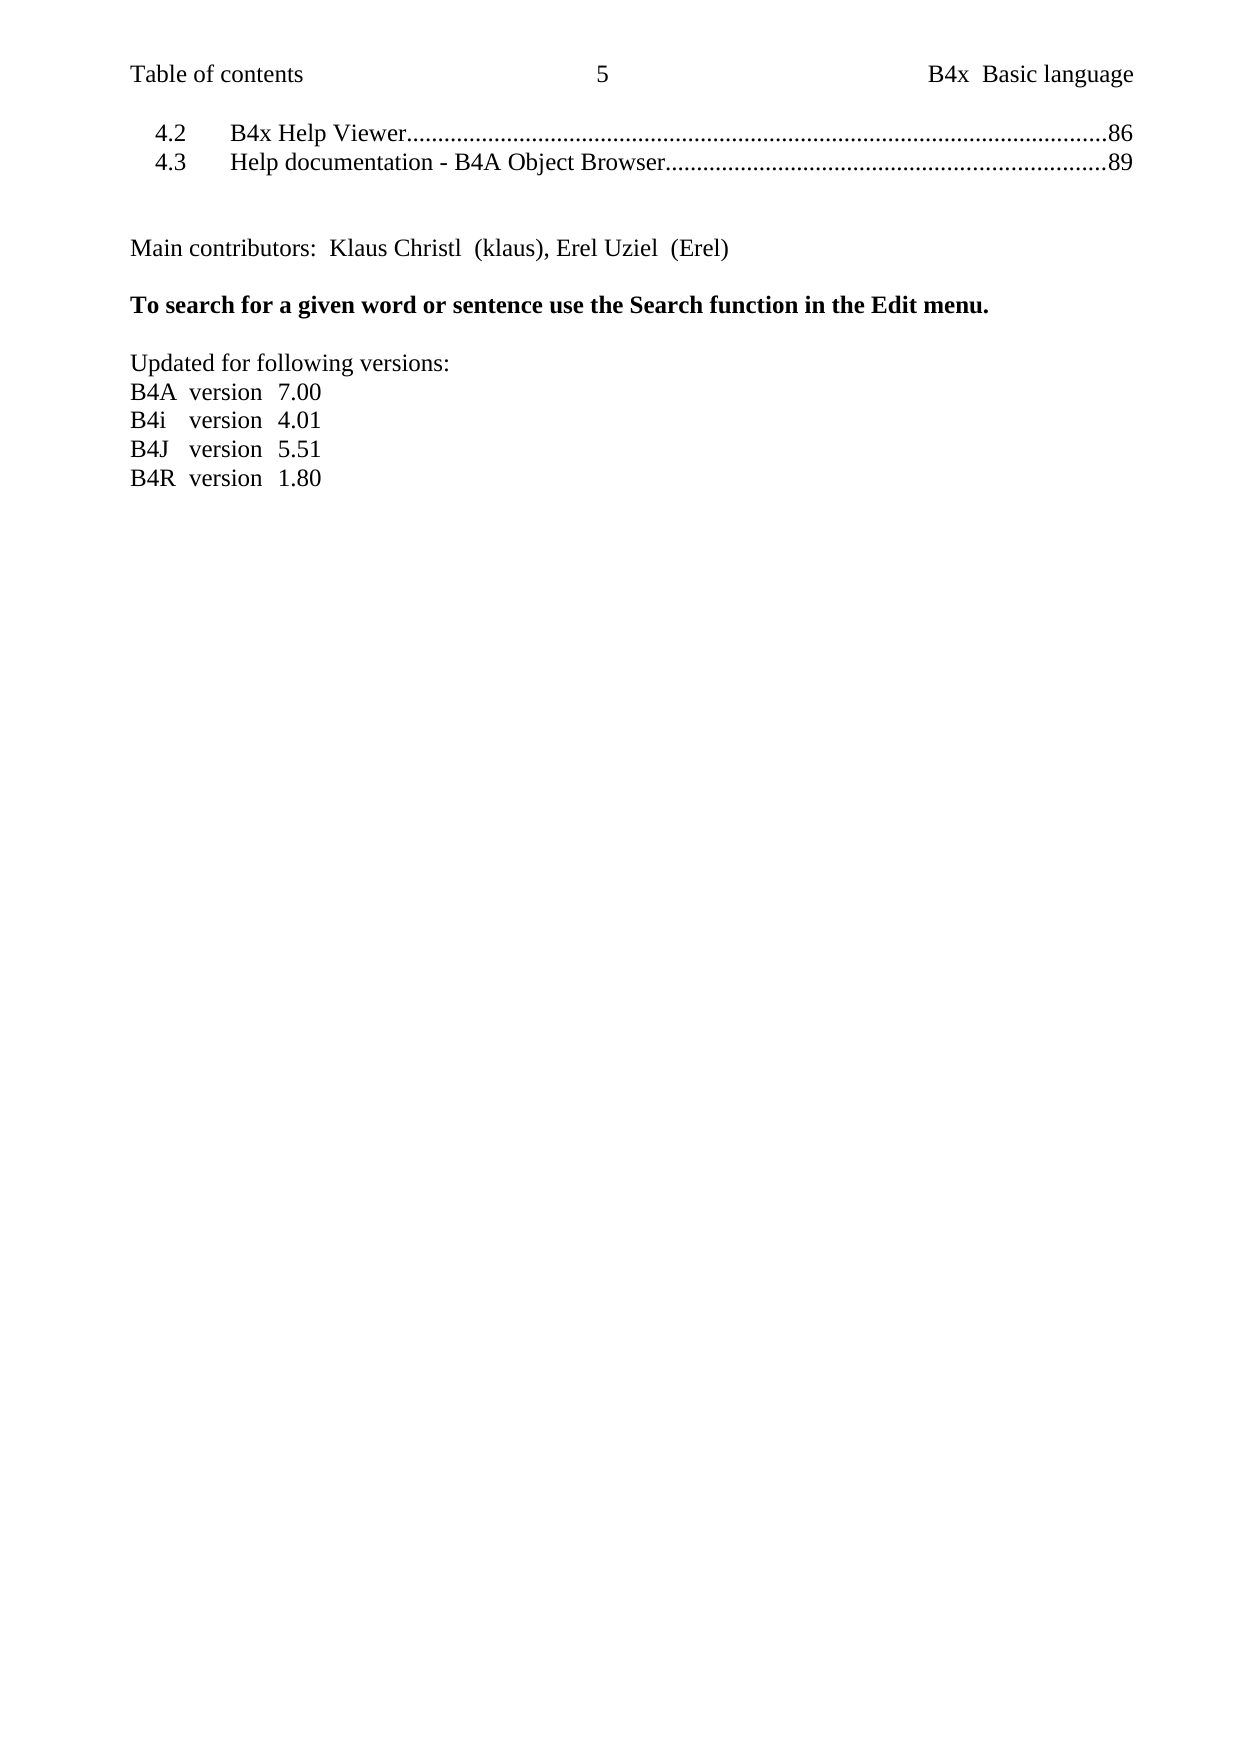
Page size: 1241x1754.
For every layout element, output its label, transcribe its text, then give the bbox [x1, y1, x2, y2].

text B4R version 1.80 [130, 463, 1134, 492]
text Updated for following versions: [130, 348, 1134, 377]
text B4i version 4.01 [130, 406, 1134, 434]
text To search for a given word or sentence use the Search function in the Edit menu. [130, 291, 1134, 319]
text B4A version 7.00 [130, 377, 1134, 406]
text 4.3 Help documentation - B4A Object Browser 89 [155, 147, 1134, 176]
text B4J version 5.51 [130, 434, 1134, 463]
text 4.2 B4x Help Viewer 86 [155, 118, 1134, 147]
text Main contributors: Klaus Christl (klaus), Erel Uziel (Erel) [130, 233, 1134, 262]
